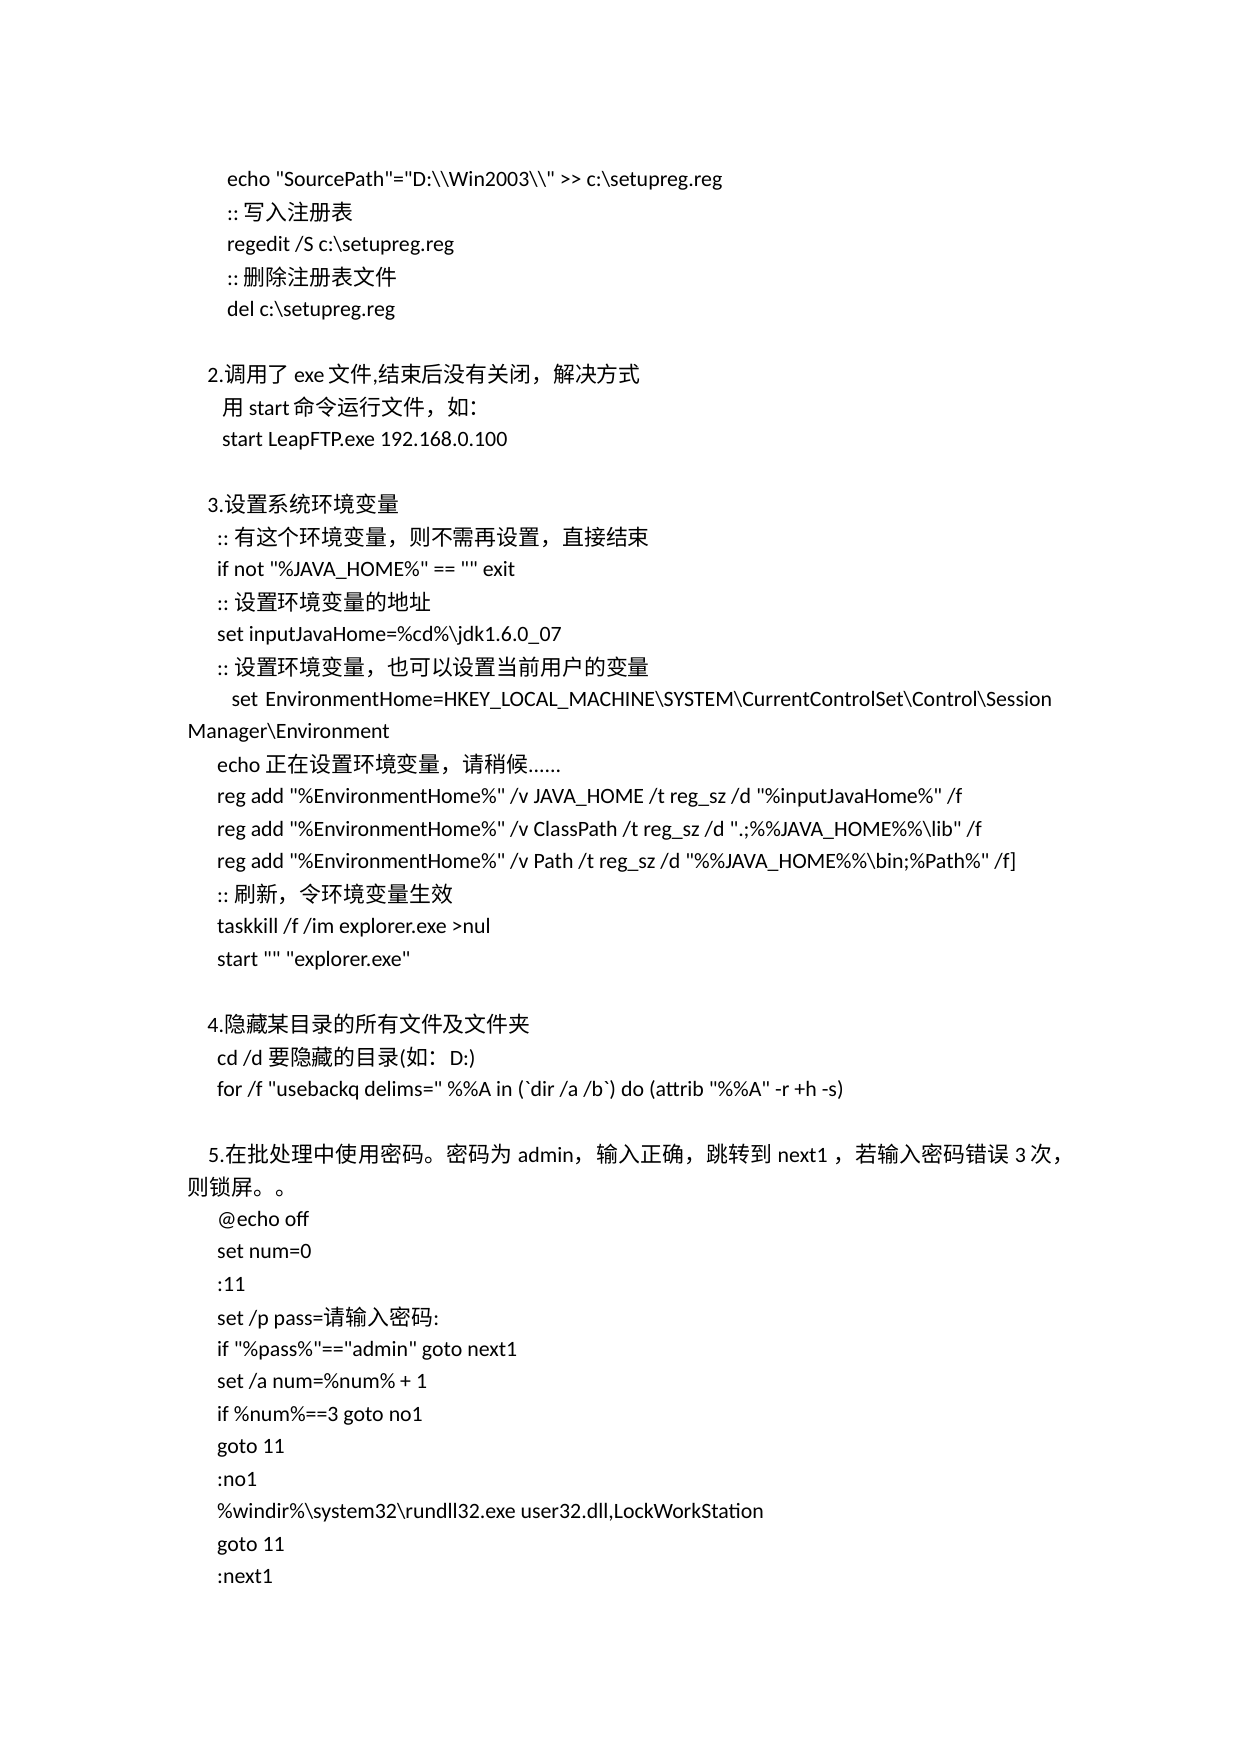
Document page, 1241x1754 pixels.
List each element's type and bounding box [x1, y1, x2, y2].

text [187, 162, 1053, 1592]
